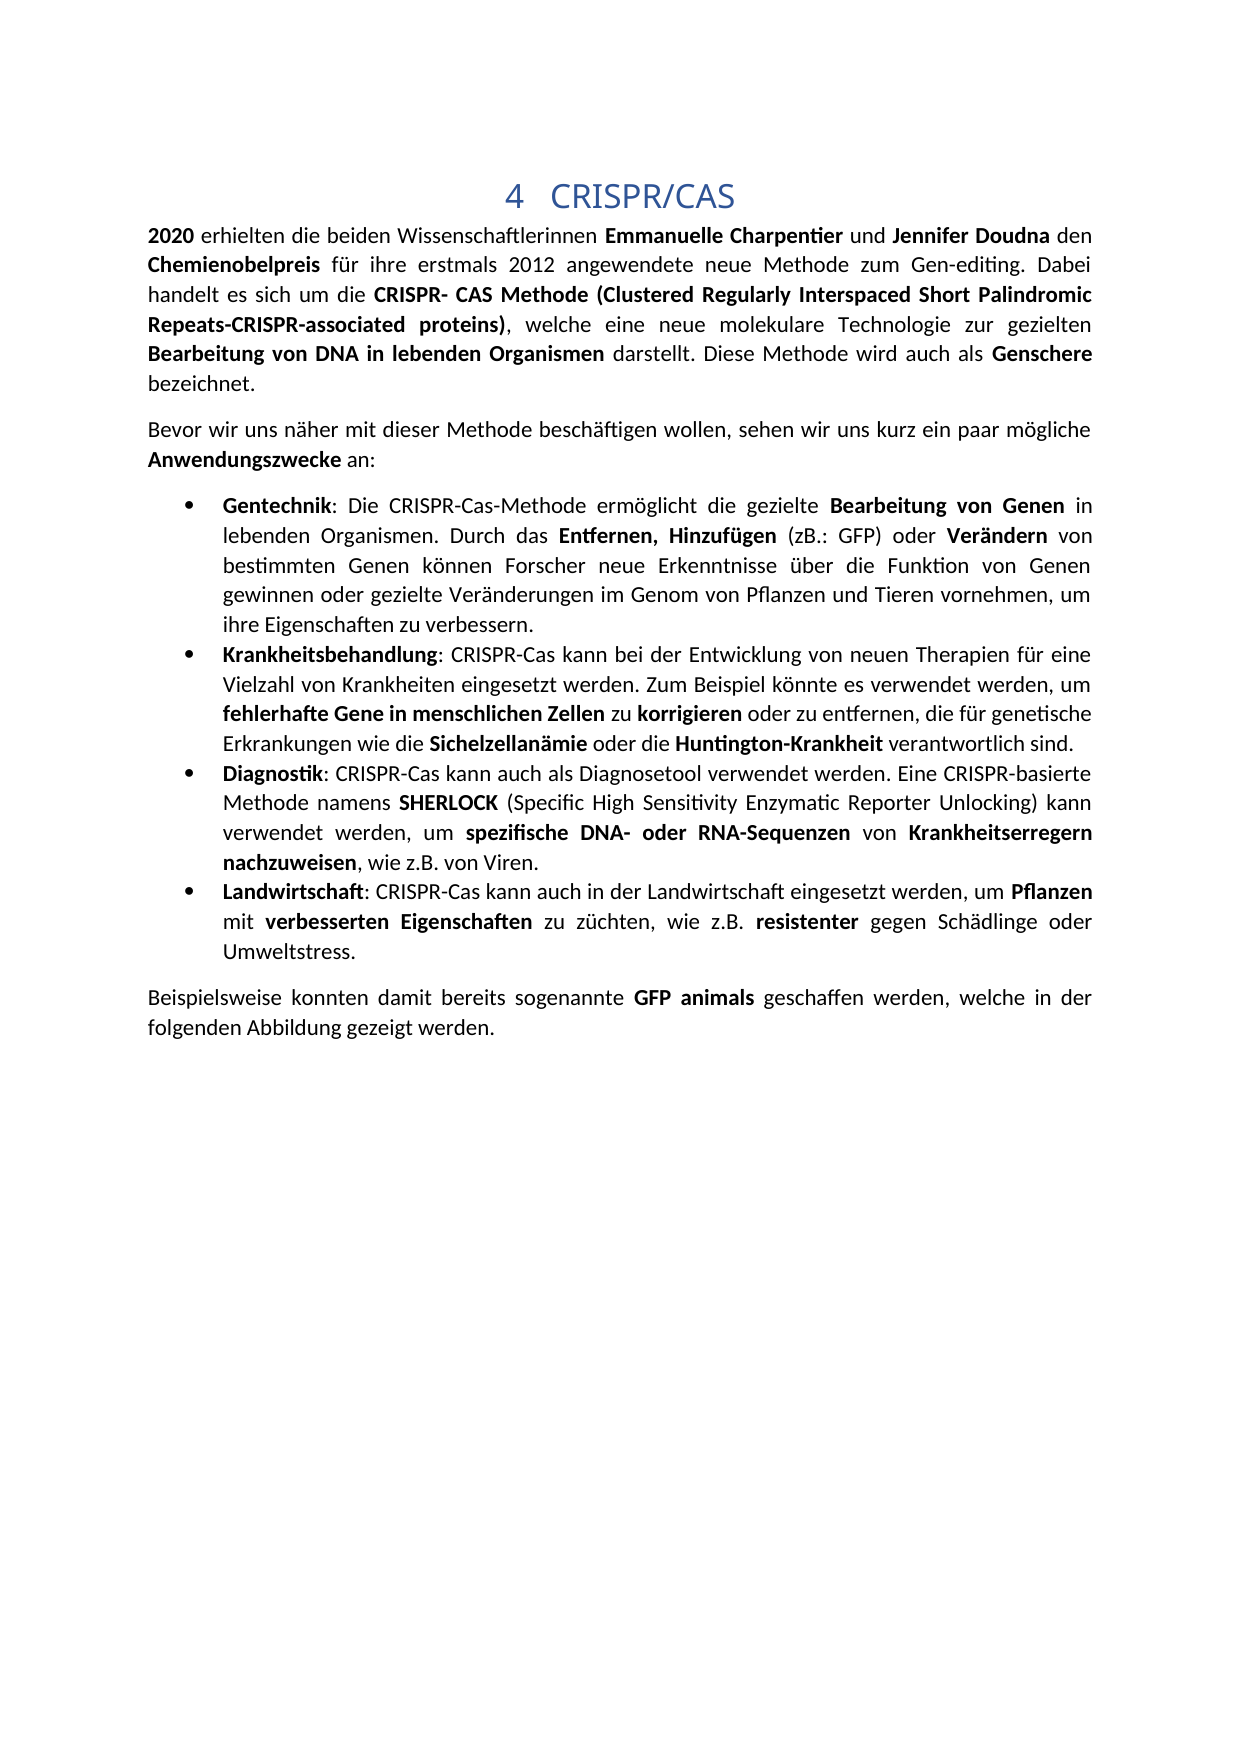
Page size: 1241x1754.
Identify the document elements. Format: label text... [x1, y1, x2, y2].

text Bevor wir uns näher mit dieser Methode beschäftigen wollen, sehen wir uns kurz ein paar mögliche Anwendungszwecke an: [148, 416, 1093, 473]
text Beispielsweise konnten damit bereits sogenannte GFP animals geschaffen werden, welche in der folgenden Abbildung gezeigt werden. [148, 983, 1093, 1041]
list Gentechnik: Die CRISPR-Cas-Methode ermöglicht die gezielte Bearbeitung von Genen in lebenden Organismen. Durch das Entfernen, Hinzufügen (zB.: GFP) oder Verändern von bestimmten Genen können Forscher neue Erkenntnisse über die Funktion von Genen gewinnen oder gezielte Veränderungen im Genom von Pflanzen und Tieren vornehmen, um ihre Eigenschaften zu verbessern. [185, 492, 1093, 638]
subtitle CRISPR/CAS [148, 173, 1093, 218]
list Landwirtschaft: CRISPR-Cas kann auch in der Landwirtschaft eingesetzt werden, um Pflanzen mit verbesserten Eigenschaften zu züchten, wie z.B. resistenter gegen Schädlinge oder Umweltstress. [185, 877, 1093, 965]
list Diagnostik: CRISPR-Cas kann auch als Diagnosetool verwendet werden. Eine CRISPR-basierte Methode namens SHERLOCK (Specific High Sensitivity Enzymatic Reporter Unlocking) kann verwendet werden, um spezifische DNA- oder RNA-Sequenzen von Krankheitserregern nachzuweisen, wie z.B. von Viren. [185, 759, 1093, 876]
list Krankheitsbehandlung: CRISPR-Cas kann bei der Entwicklung von neuen Therapien für eine Vielzahl von Krankheiten eingesetzt werden. Zum Beispiel könnte es verwendet werden, um fehlerhafte Gene in menschlichen Zellen zu korrigieren oder zu entfernen, die für genetische Erkrankungen wie die Sichelzellanämie oder die Huntington-Krankheit verantwortlich sind. [185, 640, 1093, 757]
text 2020 erhielten die beiden Wissenschaftlerinnen Emmanuelle Charpentier und Jennifer Doudna den Chemienobelpreis für ihre erstmals 2012 angewendete neue Methode zum Gen-editing. Dabei handelt es sich um die CRISPR- CAS Methode (Clustered Regularly Interspaced Short Palindromic Repeats-CRISPR-associated proteins), welche eine neue molekulare Technologie zur gezielten Bearbeitung von DNA in lebenden Organismen darstellt. Diese Methode wird auch als Genschere bezeichnet. [148, 221, 1093, 397]
